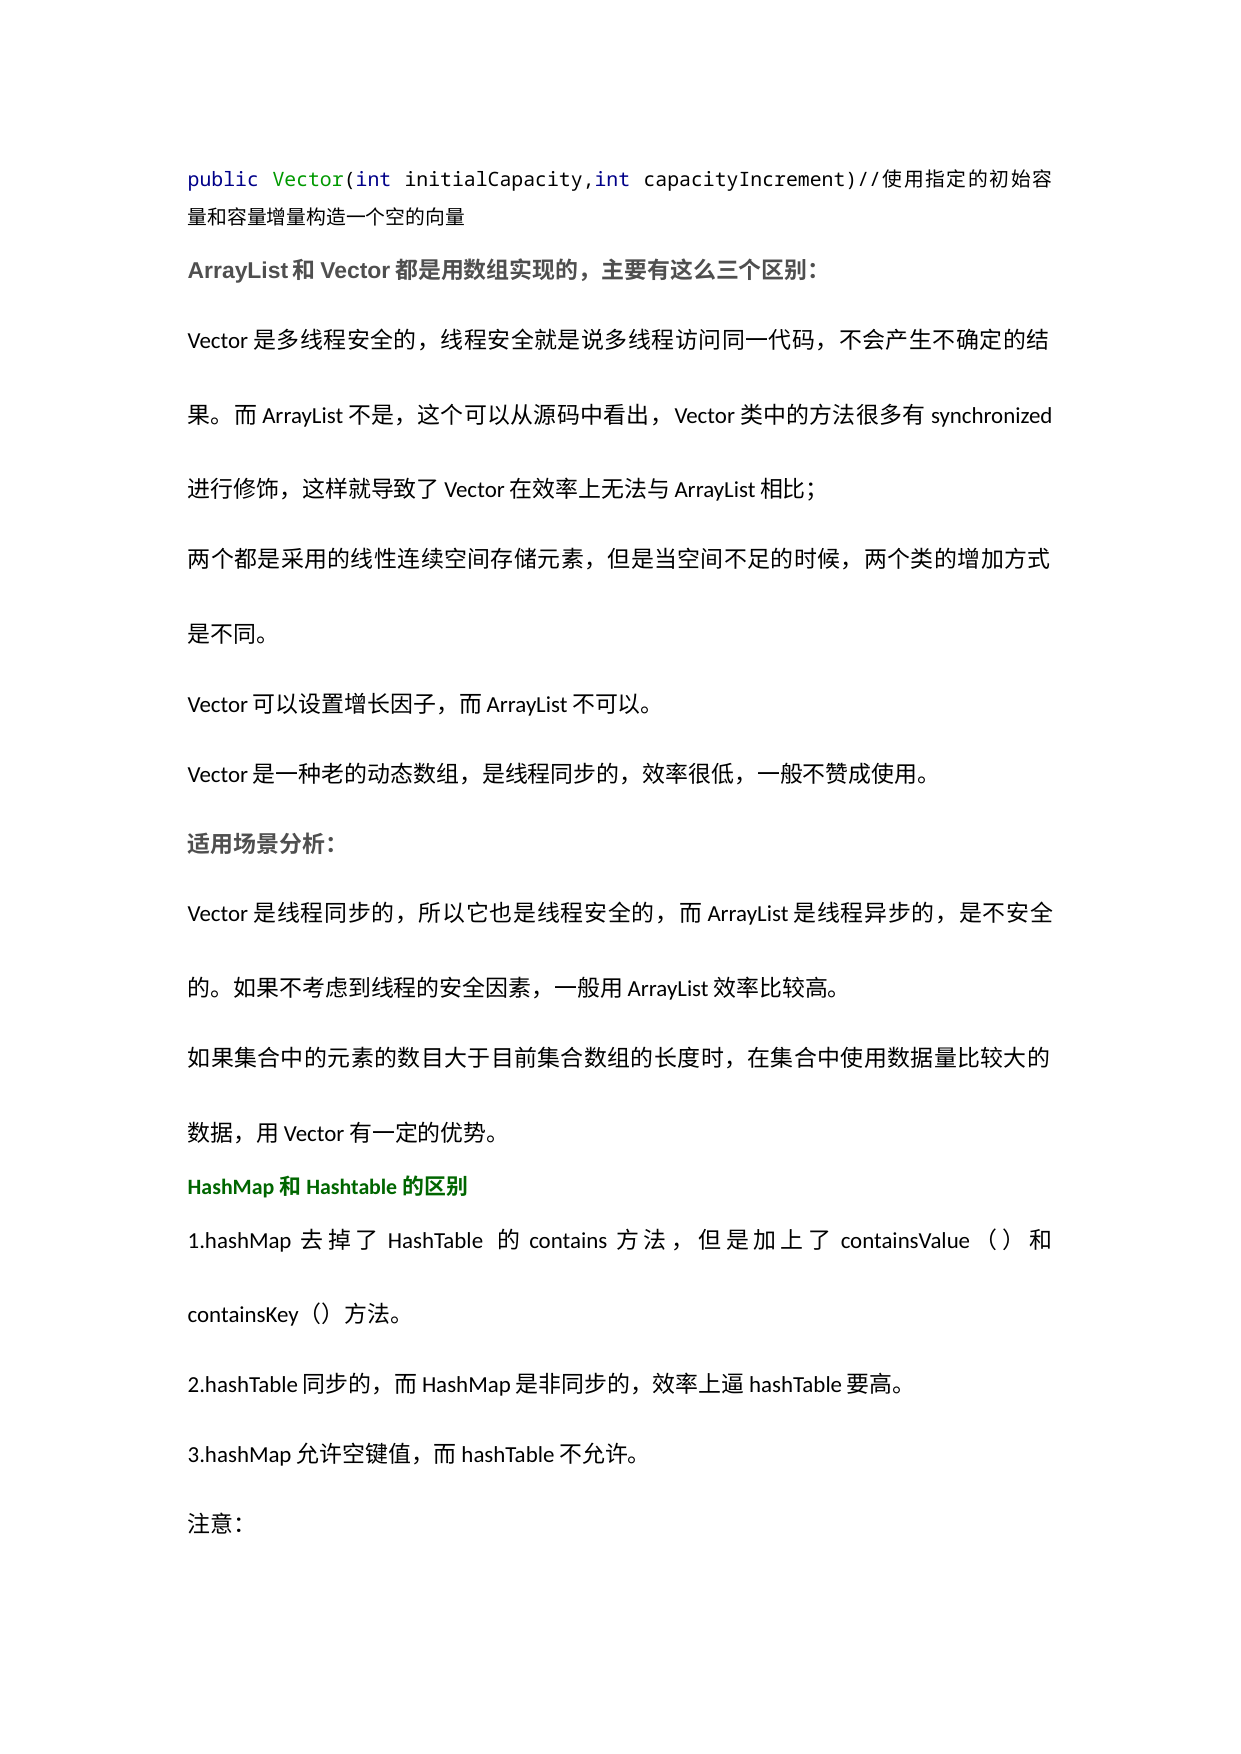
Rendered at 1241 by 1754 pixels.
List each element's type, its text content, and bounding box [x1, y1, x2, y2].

text Vector可以设置增长因子，而ArrayList不可以。 [187, 670, 1053, 735]
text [187, 1490, 1053, 1555]
text 3.hashMap允许空键值，而hashTable不允许。 [187, 1420, 1053, 1485]
text Vector是一种老的动态数组，是线程同步的，效率很低，一般不赞成使用。 [187, 740, 1053, 805]
text 如果集合中的元素的数目大于目前集合数组的长度时，在集合中使用数据量比较大的数据，用Vector有一定的优势。 [187, 1024, 1053, 1164]
text ArrayList和Vector都是用数组实现的，主要有这么三个区别： [187, 236, 1053, 301]
text 适用场景分析： [187, 809, 1053, 874]
text 两个都是采用的线性连续空间存储元素，但是当空间不足的时候，两个类的增加方式是不同。 [187, 525, 1053, 665]
text Vector是多线程安全的，线程安全就是说多线程访问同一代码，不会产生不确定的结果。而ArrayList不是，这个可以从源码中看出，Vector类中的方法很多有synchronized进行修饰，这样就导致了Vector在效率上无法与ArrayList相比； [187, 306, 1053, 520]
text 1.hashMap去掉了HashTable 的contains方法，但是加上了containsValue（）和containsKey（）方法。 [187, 1206, 1053, 1346]
text Vector是线程同步的，所以它也是线程安全的，而ArrayList是线程异步的，是不安全的。如果不考虑到线程的安全因素，一般用ArrayList效率比较高。 [187, 879, 1053, 1019]
text public Vector(int initialCapacity,int capacityIncrement)//使用指定的初始容量和容量增量构造一个空的向量 [187, 162, 1053, 232]
text 2.hashTable同步的，而HashMap是非同步的，效率上逼hashTable要高。 [187, 1350, 1053, 1415]
text HashMap 和 Hashtable 的区别 [187, 1169, 1053, 1201]
